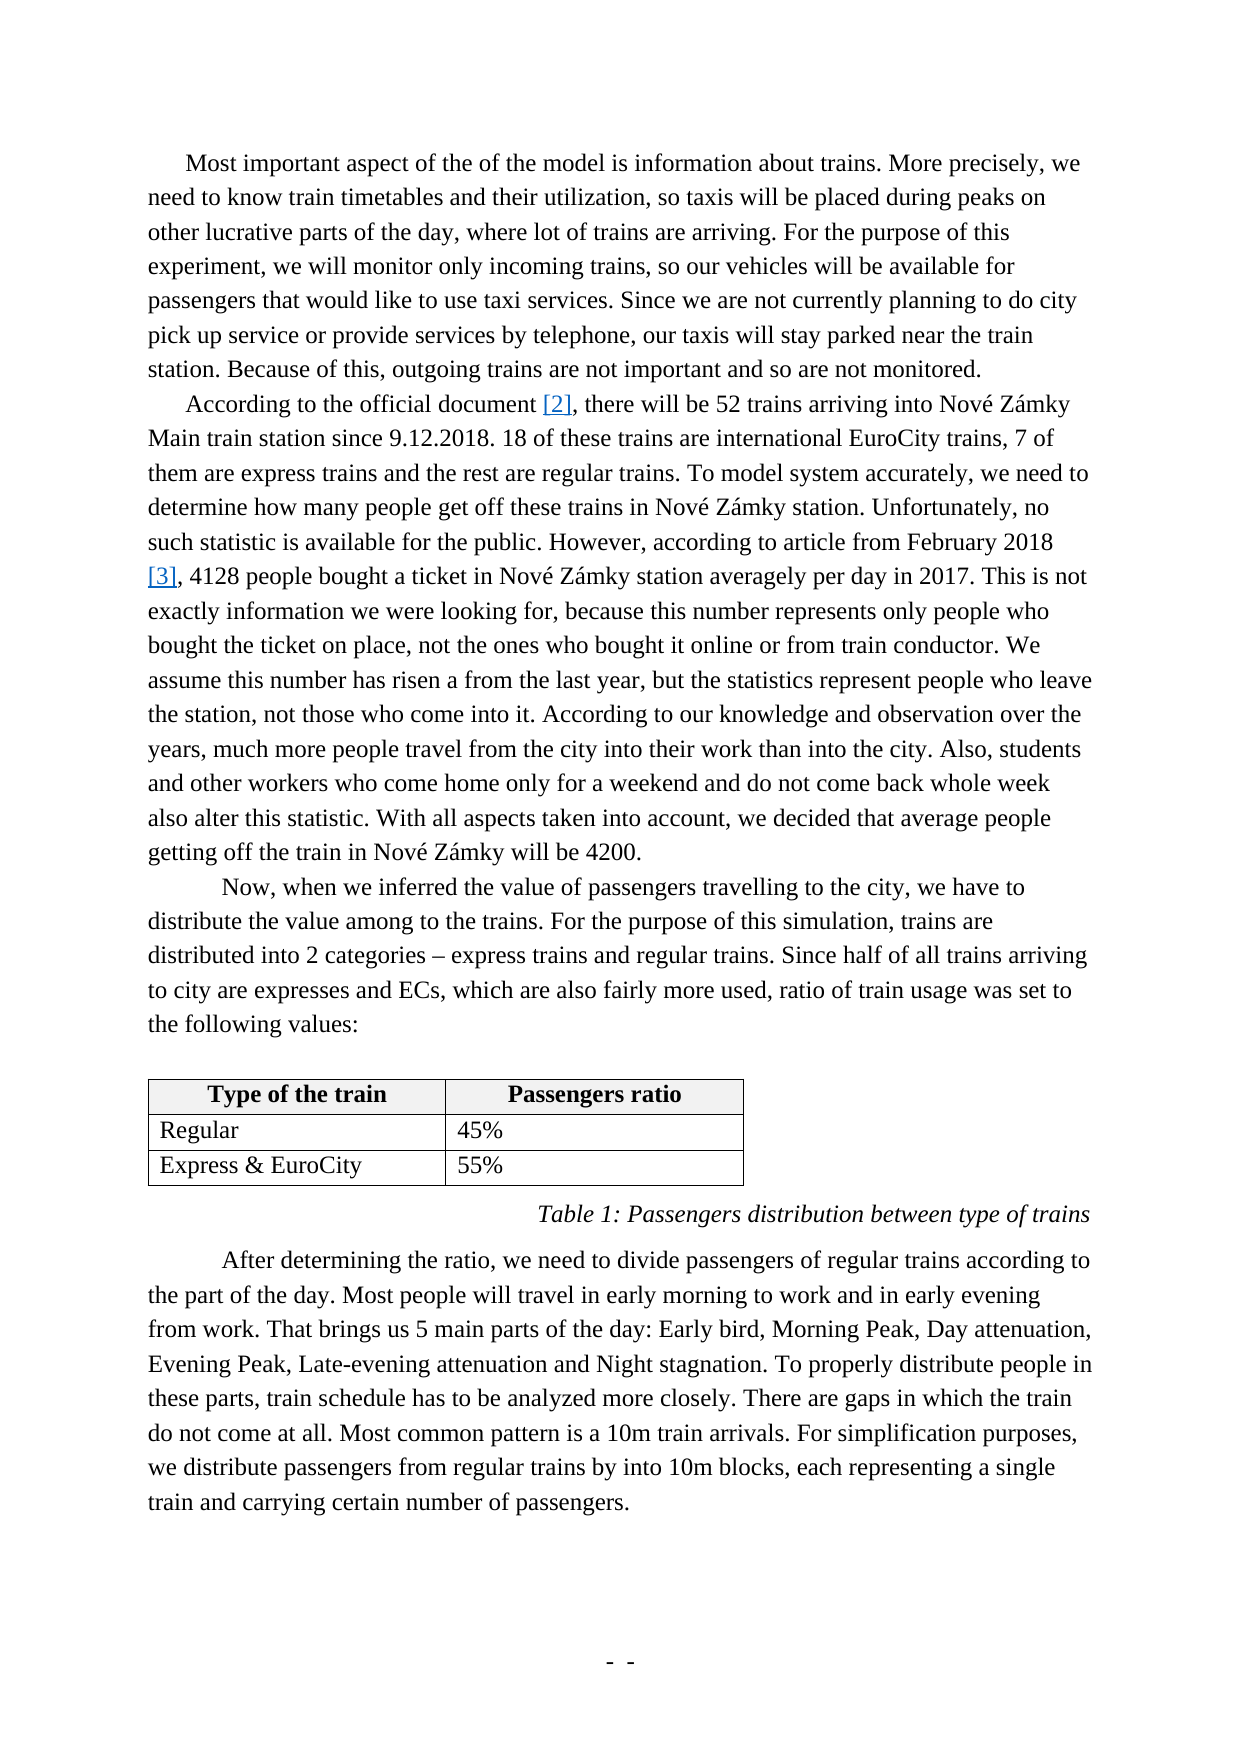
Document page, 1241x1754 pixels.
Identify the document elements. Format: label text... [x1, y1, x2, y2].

table_cell Express & EuroCity [149, 1151, 445, 1185]
table_cell Regular [149, 1115, 445, 1149]
text Now, when we inferred the value of passengers travelling to the city, we have to distribute the value among to the trains. For the purpose of this simulation, trains are distributed into 2 categories – express trains and regular trains. Since half of all trains arriving to city are expresses and ECs, which are also fairly more used, ratio of train usage was set to the following values: [148, 872, 1093, 1038]
table_cell 45% [446, 1115, 743, 1149]
text According to the official document [2], there will be 52 trains arriving into Nové Zámky Main train station since 9.12.2018. 18 of these trains are international EuroCity trains, 7 of them are express trains and the rest are regular trains. To model system accurately, we need to determine how many people get off these trains in Nové Zámky station. Unfortunately, no such statistic is available for the public. However, according to article from February 2018 [3], 4128 people bought a ticket in Nové Zámky station averagely per day in 2017. This is not exactly information we were looking for, because this number represents only people who bought the ticket on place, not the ones who bought it online or from train conductor. We assume this number has risen a from the last year, but the statistics represent people who leave the station, not those who come into it. According to our knowledge and observation over the years, much more people travel from the city into their work than into the city. Also, students and other workers who come home only for a weekend and do not come back whole week also alter this statistic. With all aspects taken into account, we decided that average people getting off the train in Nové Zámky will be 4200. [148, 389, 1093, 866]
table_header Passengers ratio [446, 1080, 743, 1114]
table_header Type of the train [149, 1080, 445, 1114]
table_cell 55% [446, 1151, 743, 1185]
text After determining the ratio, we need to divide passengers of regular trains according to the part of the day. Most people will travel in early morning to work and in early evening from work. That brings us 5 main parts of the day: Early bird, Morning Peak, Day attenuation, Evening Peak, Late-evening attenuation and Night stagnation. To properly distribute people in these parts, train schedule has to be analyzed more closely. There are gaps in which the train do not come at all. Most common pattern is a 10m train arrivals. For simplification purposes, we distribute passengers from regular trains by into 10m blocks, each representing a single train and carrying certain number of passengers. [148, 1246, 1093, 1516]
text Most important aspect of the of the model is information about trains. More precisely, we need to know train timetables and their utilization, so taxis will be placed during peaks on other lucrative parts of the day, where lot of trains are arriving. For the purpose of this experiment, we will monitor only incoming trains, so our vehicles will be available for passengers that would like to use taxi services. Since we are not currently planning to do city pick up service or provide services by telephone, our taxis will stay parked near the train station. Because of this, outgoing trains are not important and so are not monitored. [148, 148, 1093, 383]
text Table 1: Passengers distribution between type of trains [148, 1199, 1093, 1227]
